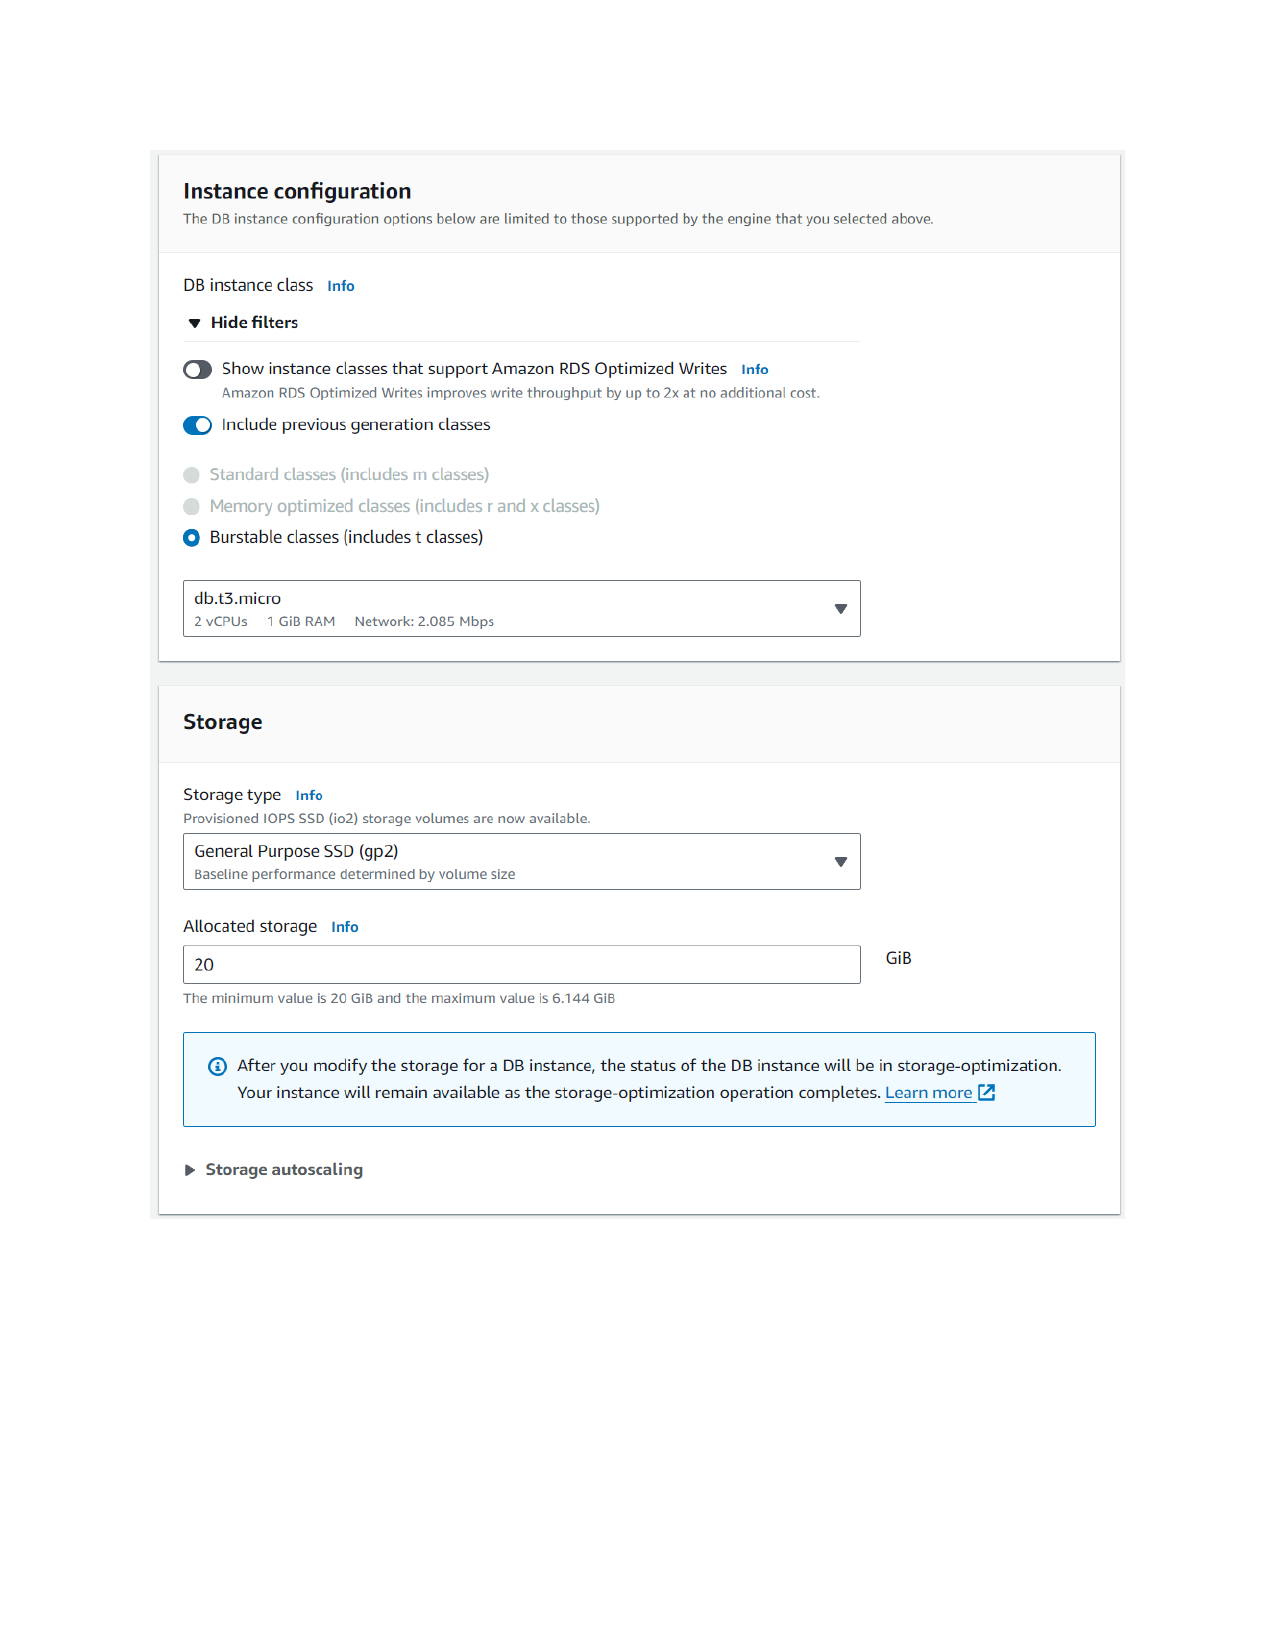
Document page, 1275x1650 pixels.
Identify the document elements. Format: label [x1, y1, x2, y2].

picture [150, 150, 1125, 1219]
